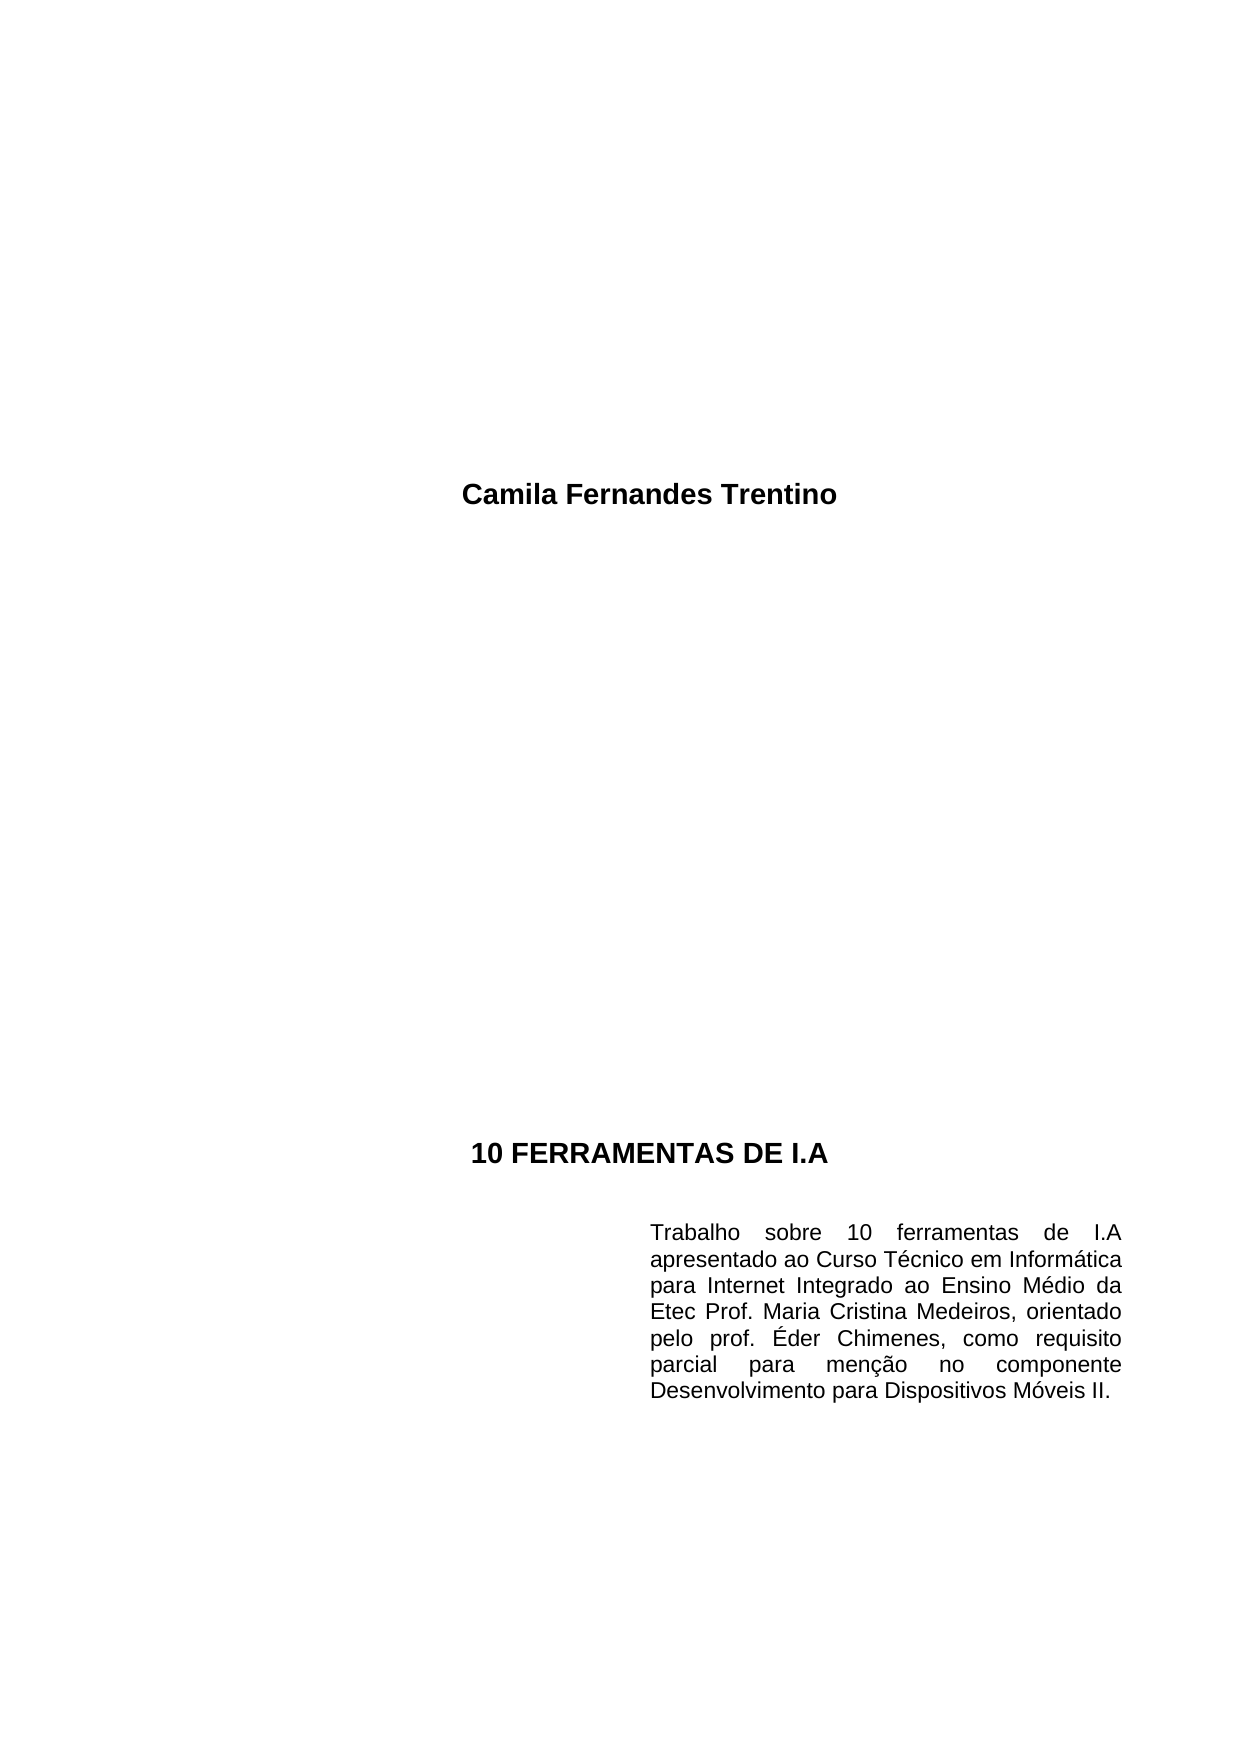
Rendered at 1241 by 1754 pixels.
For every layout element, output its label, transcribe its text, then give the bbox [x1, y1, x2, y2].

text Camila Fernandes Trentino [177, 477, 1122, 511]
text Trabalho sobre 10 ferramentas de I.A apresentado ao Curso Técnico em Informática para Internet Integrado ao Ensino Médio da Etec Prof. Maria Cristina Medeiros, orientado pelo prof. Éder Chimenes, como requisito parcial para menção no componente Desenvolvimento para Dispositivos Móveis II. [650, 1219, 1122, 1404]
text 10 FERRAMENTAS DE I.A [177, 1136, 1122, 1169]
